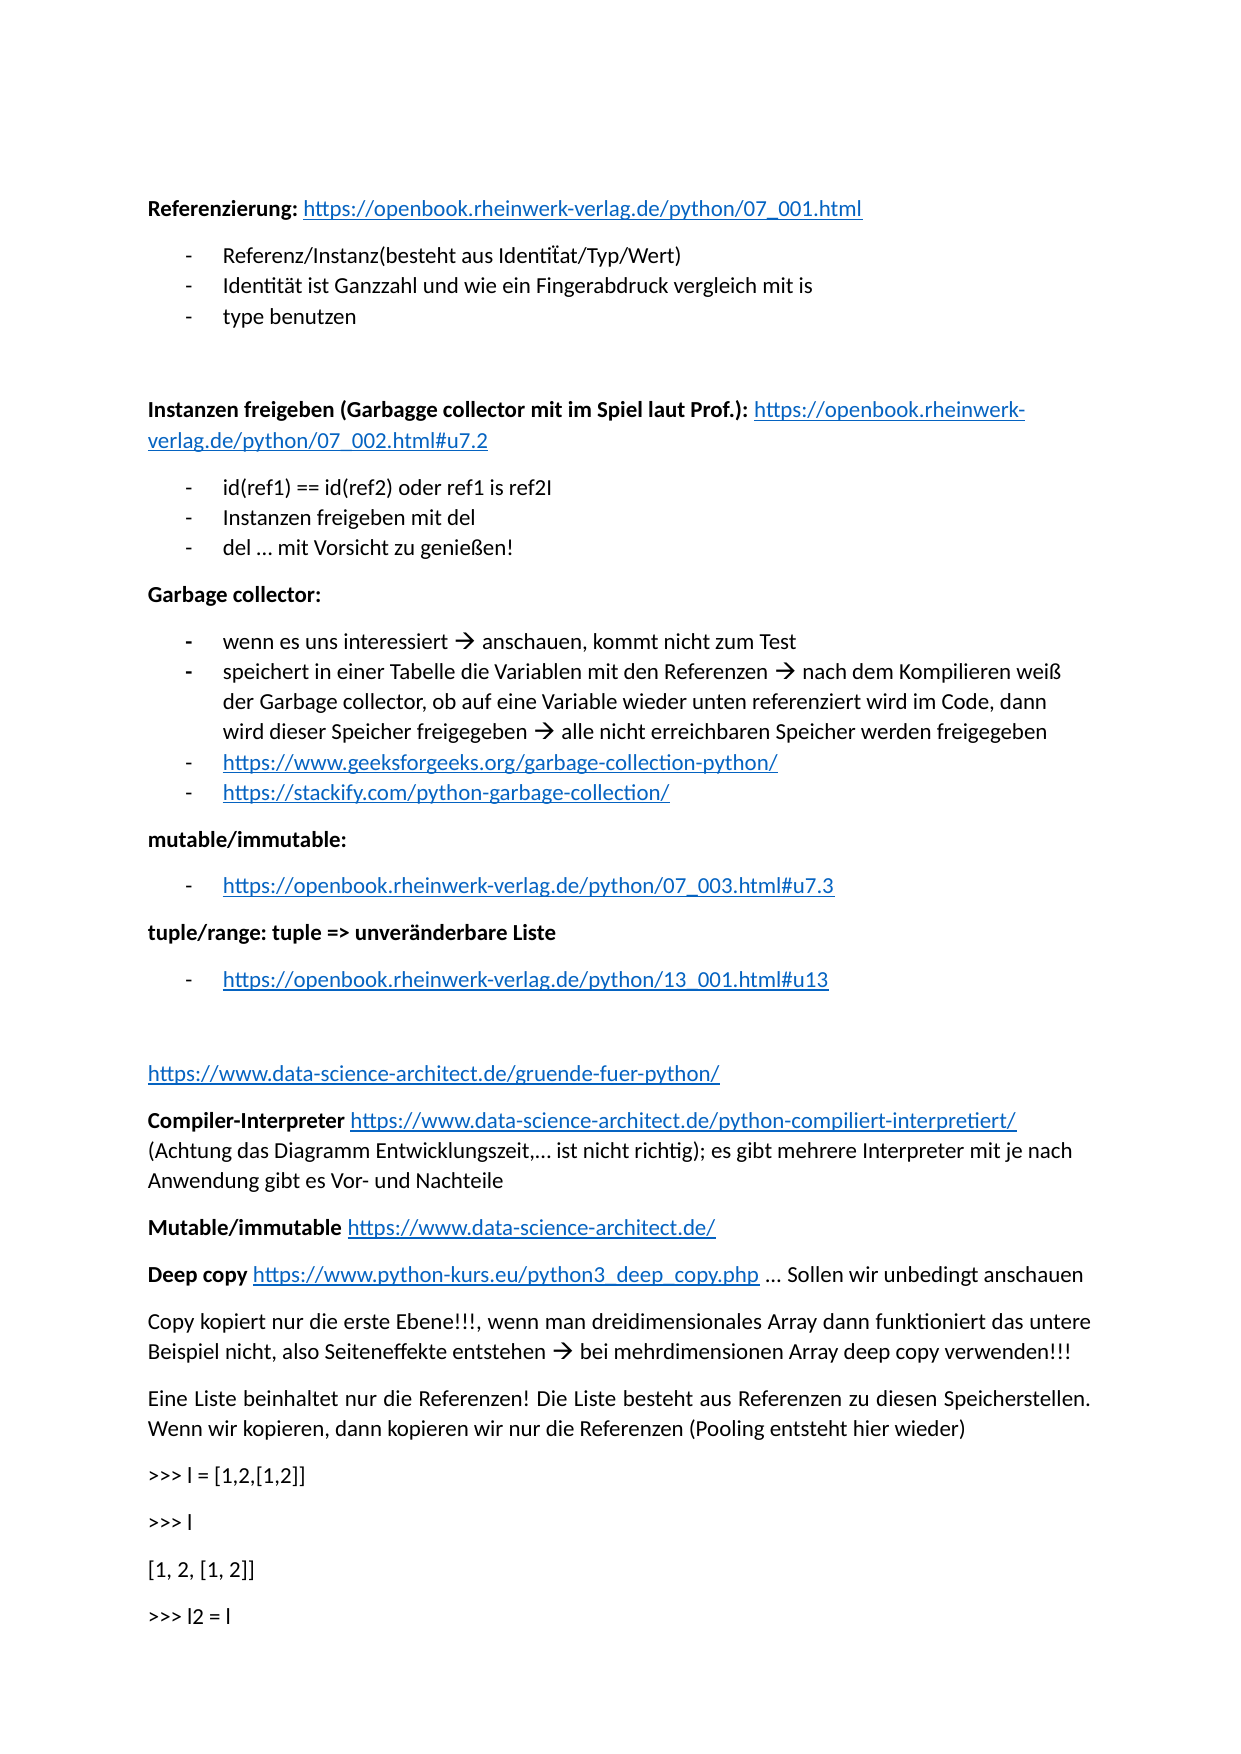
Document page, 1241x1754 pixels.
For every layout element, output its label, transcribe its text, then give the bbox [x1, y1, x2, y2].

text Deep copy https://www.python-kurs.eu/python3_deep_copy.php ... Sollen wir unbedingt anschauen [148, 1260, 1093, 1288]
list del … mit Vorsicht zu genießen! [185, 533, 1093, 561]
list id(ref1) == id(ref2) oder ref1 is ref2I [185, 473, 1093, 501]
list Identität ist Ganzzahl und wie ein Fingerabdruck vergleich mit is [185, 272, 1093, 299]
text Copy kopiert nur die erste Ebene!!!, wenn man dreidimensionales Array dann funktioniert das untere Beispiel nicht, also Seiteneffekte entstehen bei mehrdimensionen Array deep copy verwenden!!! [148, 1307, 1093, 1365]
text Referenzierung: https://openbook.rheinwerk-verlag.de/python/07_001.html [148, 194, 1093, 222]
text https://www.data-science-architect.de/gruende-fuer-python/ [148, 1059, 1093, 1087]
text tuple/range: tuple => unveränderbare Liste [148, 918, 1093, 946]
list Instanzen freigeben mit del [185, 503, 1093, 531]
list Referenz/Instanz(besteht aus Identiẗat/Typ/Wert) [185, 241, 1093, 269]
text Garbage collector: [148, 580, 1093, 608]
text mutable/immutable: [148, 825, 1093, 853]
list https://stackify.com/python-garbage-collection/ [185, 778, 1093, 806]
text [1, 2, [1, 2]] [148, 1555, 1093, 1583]
list https://www.geeksforgeeks.org/garbage-collection-python/ [185, 748, 1093, 776]
text Instanzen freigeben (Garbagge collector mit im Spiel laut Prof.): https://openbook.rheinwerk-verlag.de/python/07_002.html#u7.2 [148, 396, 1093, 454]
text >>> l = [1,2,[1,2]] [148, 1461, 1093, 1489]
list speichert in einer Tabelle die Variablen mit den Referenzen nach dem Kompilieren weiß der Garbage collector, ob auf eine Variable wieder unten referenziert wird im Code, dann wird dieser Speicher freigegeben alle nicht erreichbaren Speicher werden freigegeben [185, 657, 1093, 745]
list https://openbook.rheinwerk-verlag.de/python/07_003.html#u7.3 [185, 872, 1093, 899]
list https://openbook.rheinwerk-verlag.de/python/13_001.html#u13 [185, 965, 1093, 993]
text Mutable/immutable https://www.data-science-architect.de/ [148, 1213, 1093, 1241]
text >>> l2 = l [148, 1602, 1093, 1630]
text Compiler-Interpreter https://www.data-science-architect.de/python-compiliert-interpretiert/ (Achtung das Diagramm Entwicklungszeit,… ist nicht richtig); es gibt mehrere Interpreter mit je nach Anwendung gibt es Vor- und Nachteile [148, 1106, 1093, 1194]
list wenn es uns interessiert anschauen, kommt nicht zum Test [185, 627, 1093, 655]
text Eine Liste beinhaltet nur die Referenzen! Die Liste besteht aus Referenzen zu diesen Speicherstellen. Wenn wir kopieren, dann kopieren wir nur die Referenzen (Pooling entsteht hier wieder) [148, 1384, 1093, 1442]
text >>> l [148, 1508, 1093, 1536]
list type benutzen [185, 302, 1093, 330]
